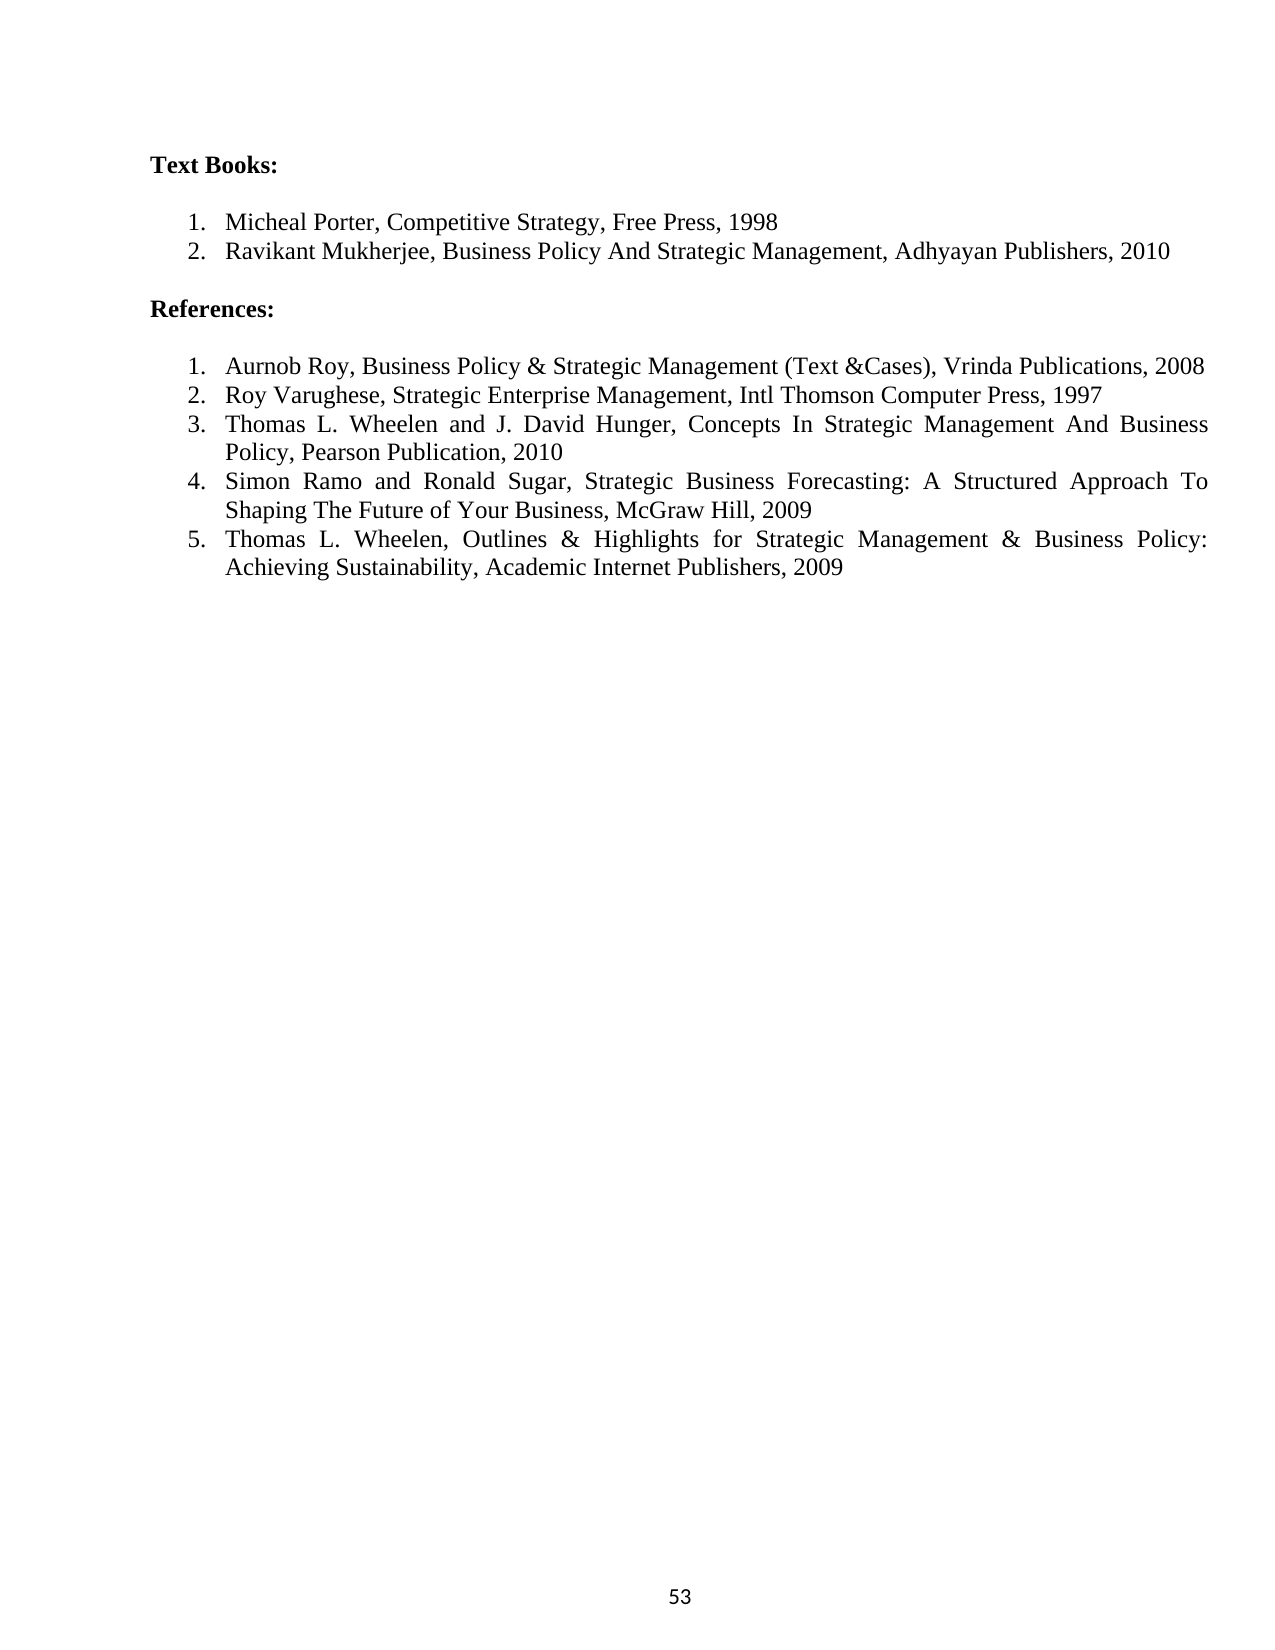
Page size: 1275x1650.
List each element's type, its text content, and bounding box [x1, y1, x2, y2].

list Thomas L. Wheelen and J. David Hunger, Concepts In Strategic Management And Business Policy, Pearson Publication, 2010 [187, 409, 1209, 466]
list Ravikant Mukherjee, Business Policy And Strategic Management, Adhyayan Publishers, 2010 [187, 236, 1209, 265]
list Thomas L. Wheelen, Outlines & Highlights for Strategic Management & Business Policy: Achieving Sustainability, Academic Internet Publishers, 2009 [187, 524, 1209, 581]
list Simon Ramo and Ronald Sugar, Strategic Business Forecasting: A Structured Approach To Shaping The Future of Your Business, McGraw Hill, 2009 [187, 466, 1209, 524]
text References: [150, 294, 1209, 322]
list Aurnob Roy, Business Policy & Strategic Management (Text &Cases), Vrinda Publications, 2008 [187, 351, 1209, 380]
text Text Books: [150, 150, 1209, 179]
list Micheal Porter, Competitive Strategy, Free Press, 1998 [187, 207, 1209, 236]
list Roy Varughese, Strategic Enterprise Management, Intl Thomson Computer Press, 1997 [187, 380, 1209, 409]
